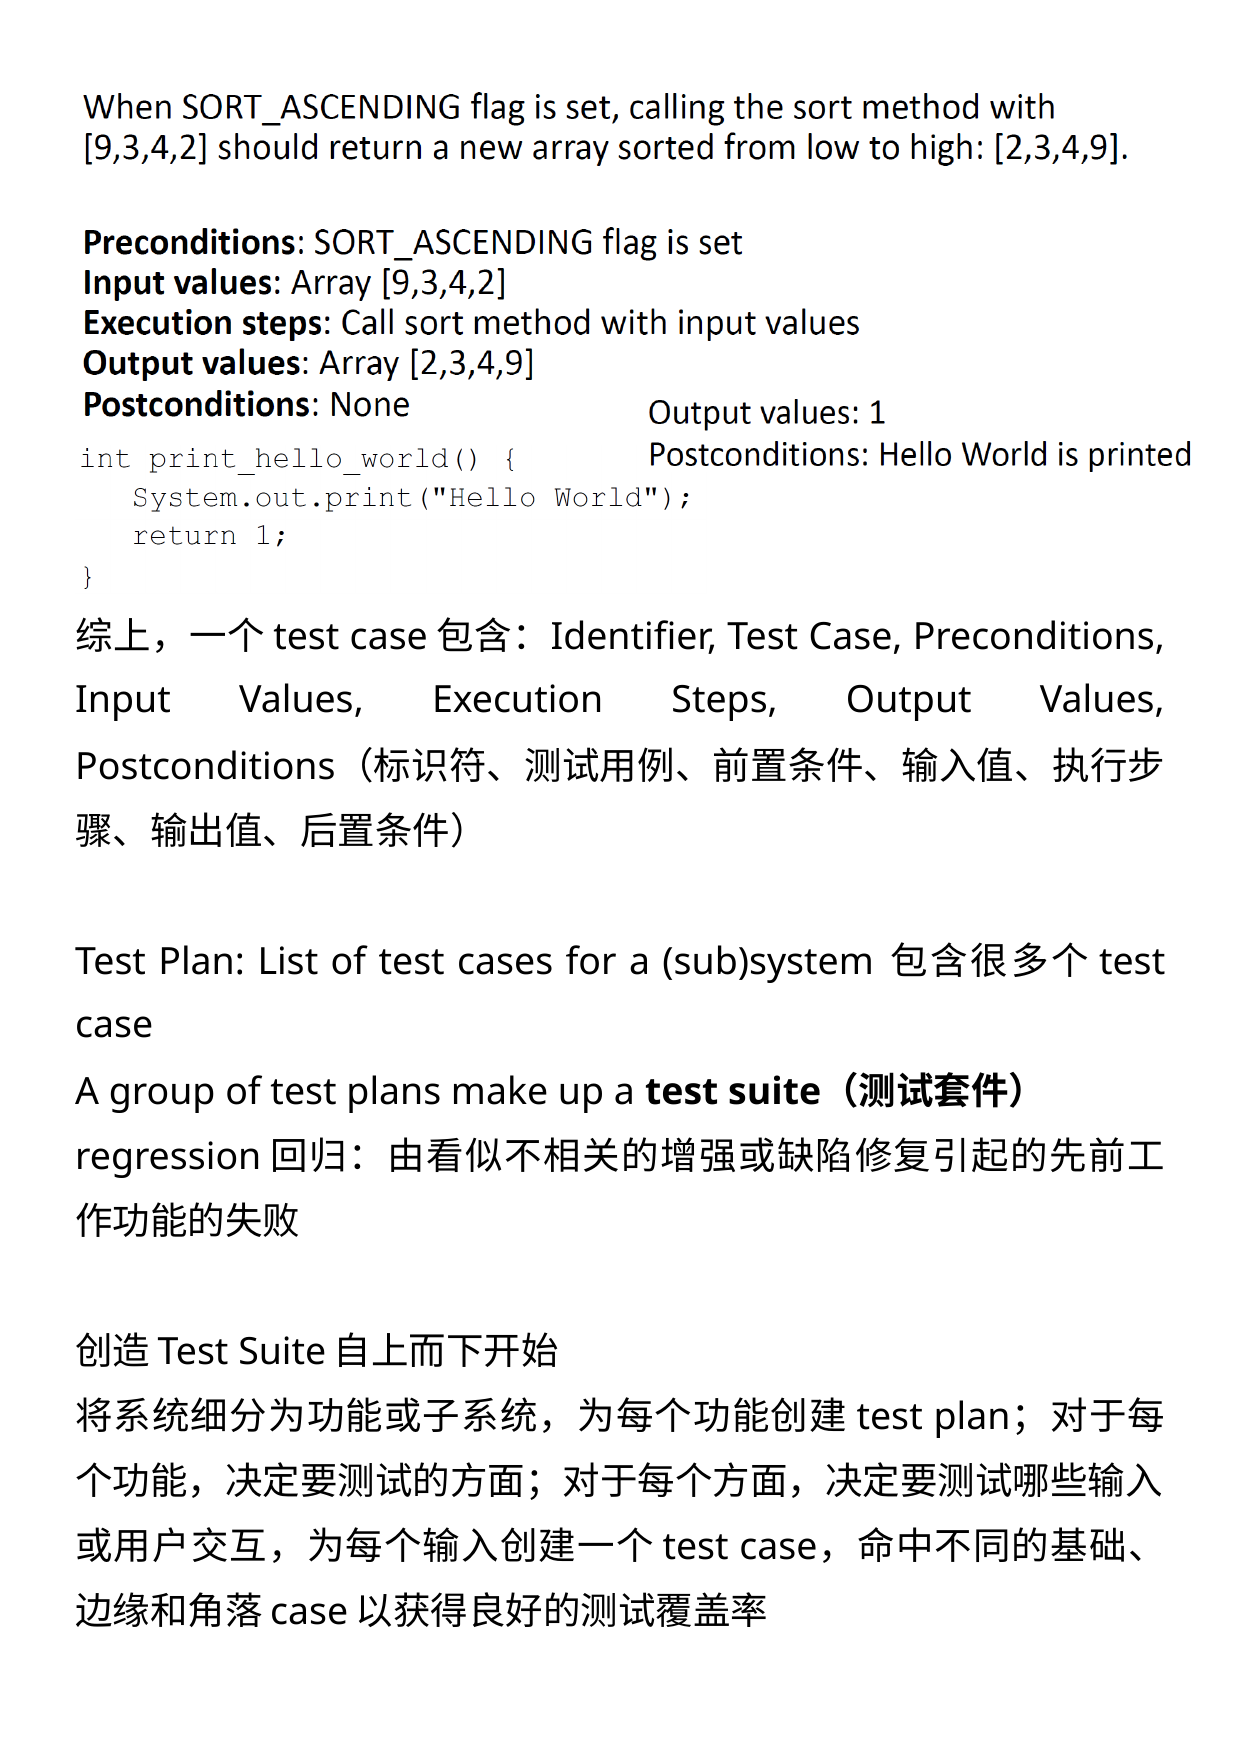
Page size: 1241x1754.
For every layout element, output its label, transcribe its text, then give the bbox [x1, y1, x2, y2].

text regression回归：由看似不相关的增强或缺陷修复引起的先前工作功能的失败 [75, 1121, 1165, 1251]
text A group of test plans make up a test suite（测试套件） [75, 1056, 1165, 1121]
text 综上，一个test case包含：Identifier, Test Case, Preconditions, Input Values, Execution Steps, Output Values, Postconditions（标识符、测试用例、前置条件、输入值、执行步骤、输出值、后置条件） [75, 601, 1165, 861]
text 将系统细分为功能或子系统，为每个功能创建test plan；对于每个功能，决定要测试的方面；对于每个方面，决定要测试哪些输入或用户交互，为每个输入创建一个test case，命中不同的基础、边缘和角落case以获得良好的测试覆盖率 [75, 1381, 1165, 1641]
text Test Plan: List of test cases for a (sub)system 包含很多个test case [75, 926, 1165, 1056]
text 创造Test Suite自上而下开始 [75, 1316, 1165, 1381]
picture [75, 80, 1207, 594]
